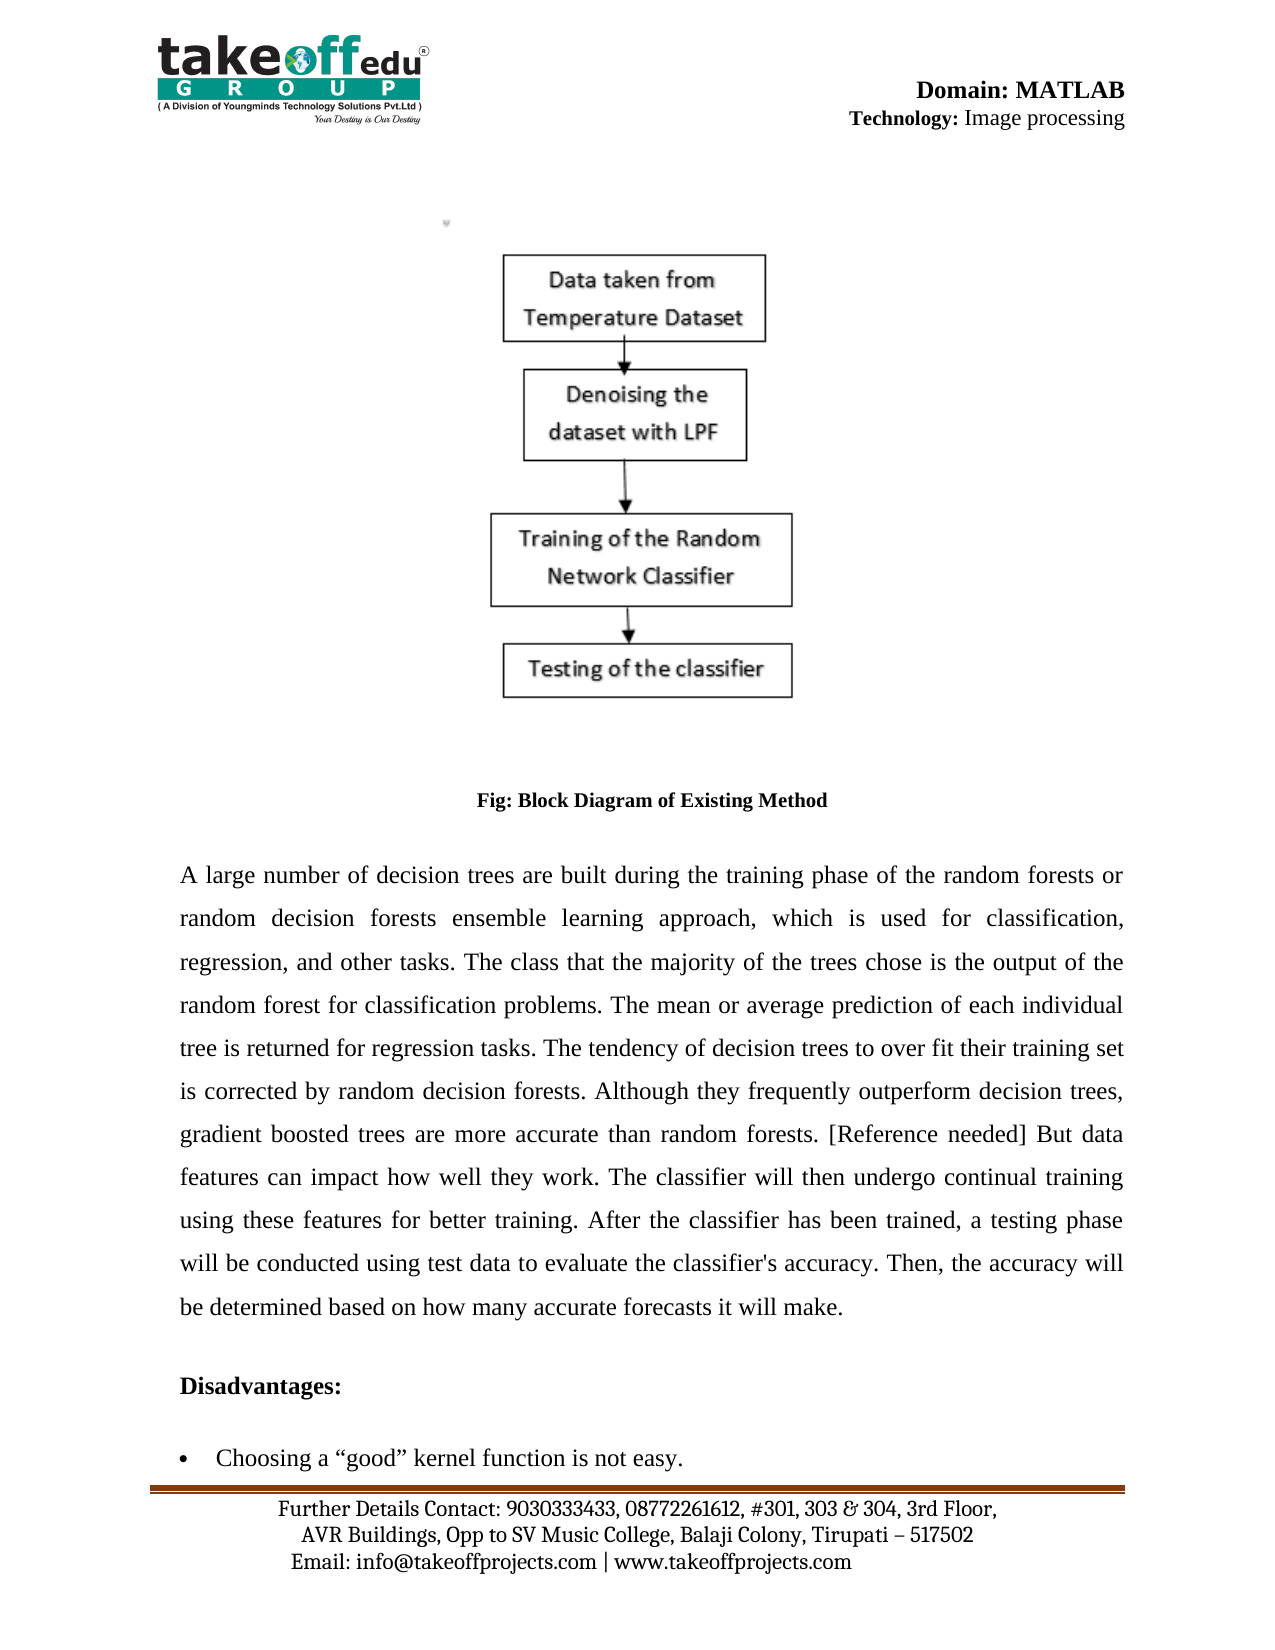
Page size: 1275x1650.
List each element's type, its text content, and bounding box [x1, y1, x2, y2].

picture [150, 35, 434, 138]
text Disadvantages: [179, 1371, 1125, 1399]
list Choosing a “good” kernel function is not easy. [179, 1443, 1125, 1472]
text Fig: Block Diagram of Existing Method [179, 788, 1125, 812]
text A large number of decision trees are built during the training phase of the random forests or random decision forests ensemble learning approach, which is used for classification, regression, and other tasks. The class that the majority of the trees chose is the output of the random forest for classification problems. The mean or average prediction of each individual tree is returned for regression tasks. The tendency of decision trees to over fit their training set is corrected by random decision forests. Although they frequently outperform decision trees, gradient boosted trees are more accurate than random forests. [Reference needed] But data features can impact how well they work. The classifier will then undergo continual training using these features for better training. After the classifier has been trained, a testing phase will be conducted using test data to evaluate the classifier's accuracy. Then, the accuracy will be determined based on how many accurate forecasts it will make. [179, 860, 1125, 1320]
picture [442, 217, 862, 739]
